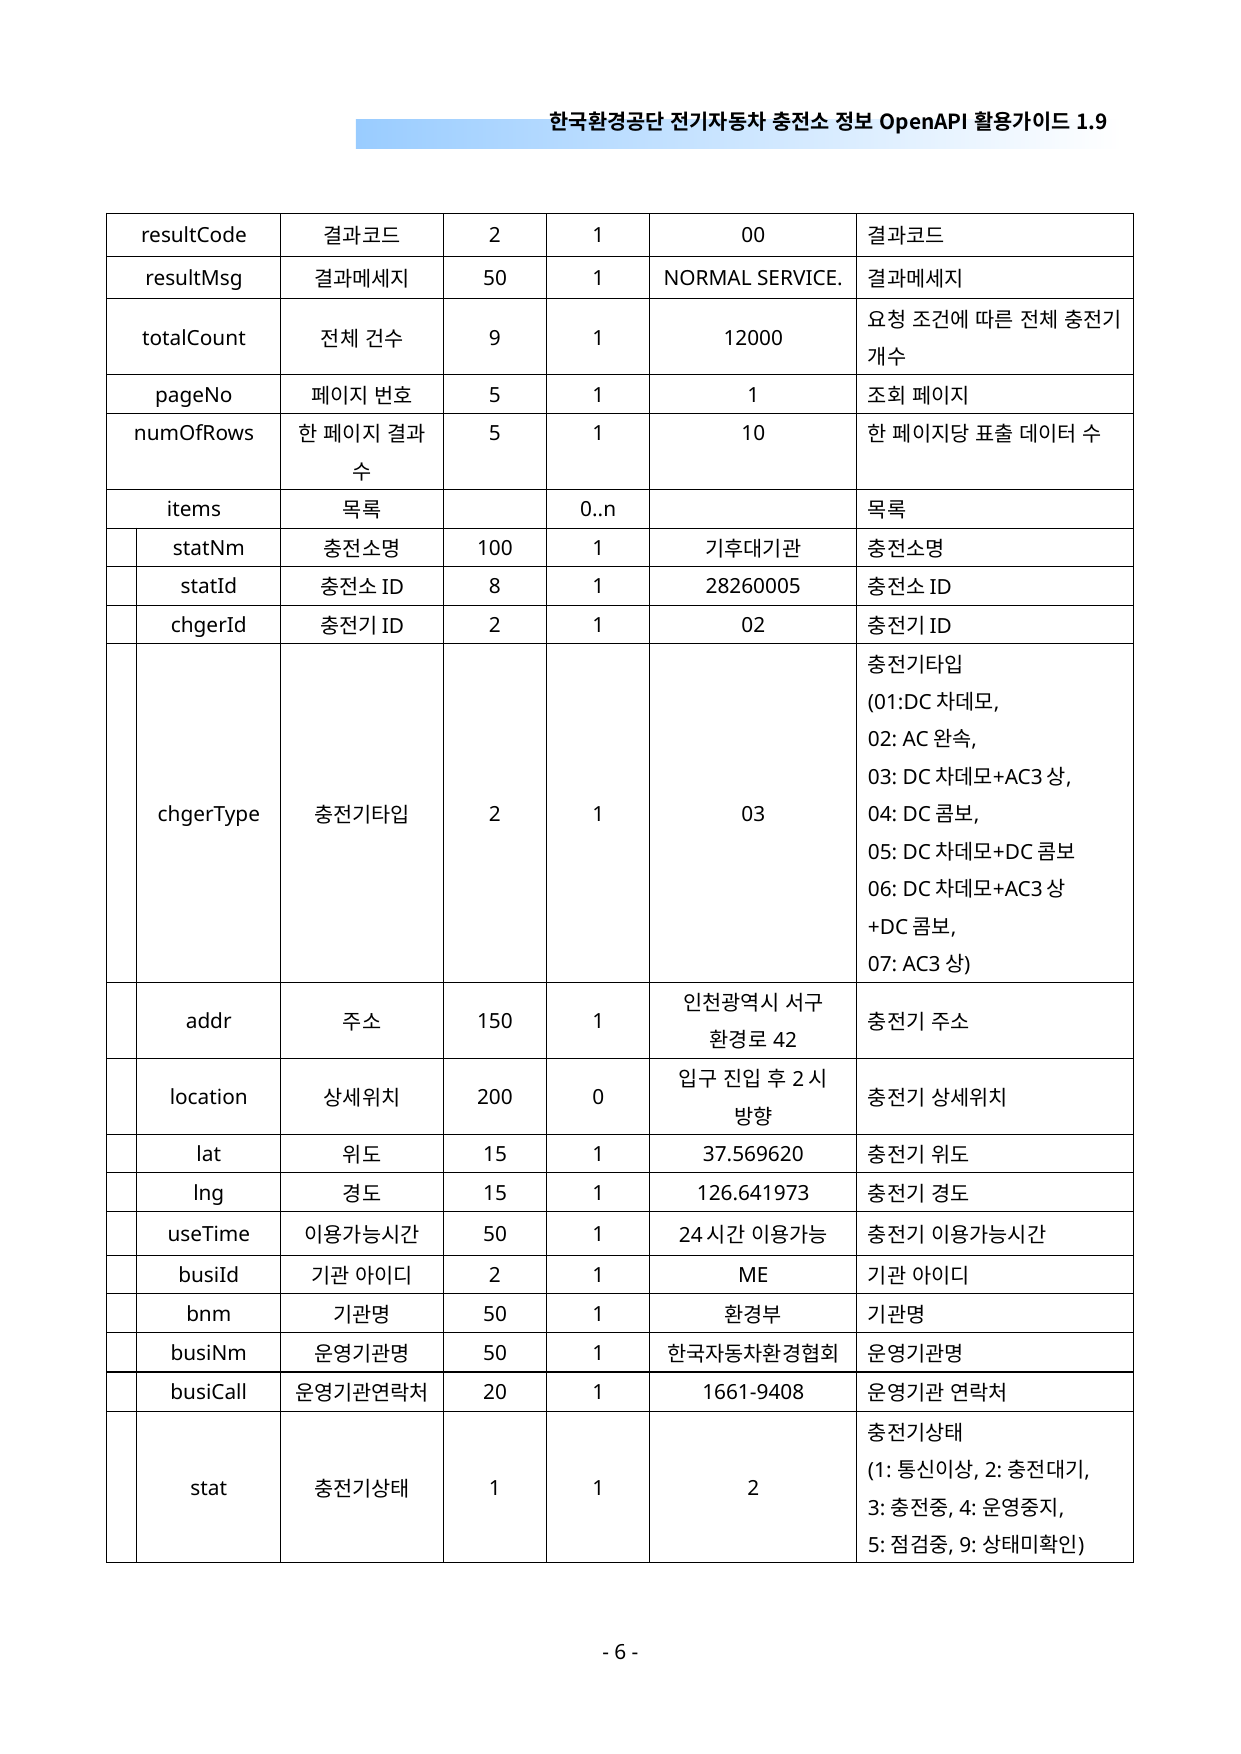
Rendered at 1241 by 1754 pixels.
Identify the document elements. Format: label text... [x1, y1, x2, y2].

table_cell 경도 [281, 1173, 443, 1211]
table_cell 기후대기관 [650, 529, 856, 566]
table_cell 1 [650, 375, 856, 413]
table_cell 15 [444, 1173, 546, 1211]
table_cell [444, 490, 546, 527]
table_cell 기관 아이디 [281, 1256, 443, 1293]
table_cell [107, 1135, 136, 1172]
table_cell 기관 아이디 [857, 1256, 1133, 1293]
table_cell 운영기관명 [857, 1333, 1133, 1371]
table_cell 100 [444, 529, 546, 566]
table_cell 200 [444, 1059, 546, 1134]
table_cell chgerType [137, 644, 280, 982]
table_cell 요청 조건에 따른 전체 충전기 개수 [857, 299, 1133, 374]
table_cell 150 [444, 983, 546, 1058]
table_cell busiCall [137, 1373, 280, 1411]
table_cell 전체 건수 [281, 299, 443, 374]
table_cell 1 [444, 1412, 546, 1562]
table_cell 9 [444, 299, 546, 374]
table_cell 결과메세지 [857, 257, 1133, 298]
table_cell [107, 606, 136, 643]
table_cell 126.641973 [650, 1173, 856, 1211]
table_cell 1 [547, 529, 649, 566]
table_cell 50 [444, 257, 546, 298]
table_cell 50 [444, 1333, 546, 1371]
table_cell 37.569620 [650, 1135, 856, 1172]
table_cell [650, 490, 856, 527]
table_cell 1 [547, 1212, 649, 1255]
table_cell 2 [444, 644, 546, 982]
table_cell 결과코드 [857, 214, 1133, 256]
table_cell 위도 [281, 1135, 443, 1172]
table_cell 1 [547, 644, 649, 982]
table_cell 1661-9408 [650, 1373, 856, 1411]
table_cell 결과메세지 [281, 257, 443, 298]
table_cell 결과코드 [281, 214, 443, 256]
table_cell NORMAL SERVICE. [650, 257, 856, 298]
table_cell 인천광역시 서구 환경로 42 [650, 983, 856, 1058]
table_cell 1 [547, 983, 649, 1058]
table_cell pageNo [107, 375, 280, 413]
table_cell 03 [650, 644, 856, 982]
table_cell numOfRows [107, 414, 280, 489]
table_cell busiId [137, 1256, 280, 1293]
table_cell 충전기 경도 [857, 1173, 1133, 1211]
table_cell [107, 1256, 136, 1293]
table_cell 1 [547, 1412, 649, 1562]
table_cell [107, 1059, 136, 1134]
table_cell [107, 644, 136, 982]
table_cell 충전소ID [857, 567, 1133, 604]
table_cell 24시간 이용가능 [650, 1212, 856, 1255]
table_cell 조회 페이지 [857, 375, 1133, 413]
table_cell 1 [547, 375, 649, 413]
table_cell 충전기ID [281, 606, 443, 643]
table_cell 1 [547, 1333, 649, 1371]
table_cell resultCode [107, 214, 280, 256]
table_cell [107, 567, 136, 604]
table_cell 5 [444, 375, 546, 413]
table_cell 환경부 [650, 1294, 856, 1332]
table_cell location [137, 1059, 280, 1134]
table_cell 5 [444, 414, 546, 489]
table_cell 2 [444, 1256, 546, 1293]
table_cell [107, 1412, 136, 1562]
table_cell 목록 [857, 490, 1133, 527]
table_cell [107, 529, 136, 566]
table_cell 1 [547, 606, 649, 643]
table_cell 2 [650, 1412, 856, 1562]
table_cell 1 [547, 414, 649, 489]
table_cell 충전기 이용가능시간 [857, 1212, 1133, 1255]
table_cell 1 [547, 1135, 649, 1172]
table_cell 2 [444, 606, 546, 643]
table_cell 충전기타입 [281, 644, 443, 982]
table_cell 1 [547, 1373, 649, 1411]
table_cell addr [137, 983, 280, 1058]
table_cell ME [650, 1256, 856, 1293]
table_cell 충전소ID [281, 567, 443, 604]
table_cell 기관명 [857, 1294, 1133, 1332]
table_cell 50 [444, 1212, 546, 1255]
table_cell 28260005 [650, 567, 856, 604]
table_cell 1 [547, 257, 649, 298]
table_cell 운영기관 연락처 [857, 1373, 1133, 1411]
table_cell 12000 [650, 299, 856, 374]
table_cell 운영기관명 [281, 1333, 443, 1371]
table_cell stat [137, 1412, 280, 1562]
table_cell 1 [547, 567, 649, 604]
table_cell 상세위치 [281, 1059, 443, 1134]
table_cell 1 [547, 214, 649, 256]
table_cell 1 [547, 1294, 649, 1332]
table_cell lat [137, 1135, 280, 1172]
table_cell 운영기관연락처 [281, 1373, 443, 1411]
table_cell 8 [444, 567, 546, 604]
table_cell useTime [137, 1212, 280, 1255]
table_cell 한 페이지 결과 수 [281, 414, 443, 489]
table_cell 이용가능시간 [281, 1212, 443, 1255]
table_cell resultMsg [107, 257, 280, 298]
table_cell 한 페이지당 표출 데이터 수 [857, 414, 1133, 489]
table_cell 1 [547, 1173, 649, 1211]
table_cell chgerId [137, 606, 280, 643]
table_cell 02 [650, 606, 856, 643]
table_cell 1 [547, 299, 649, 374]
table_cell 충전기상태 (1: 통신이상, 2: 충전대기, 3: 충전중, 4: 운영중지, 5: 점검중, 9: 상태미확인) [857, 1412, 1133, 1562]
table_cell 충전기상태 [281, 1412, 443, 1562]
table_cell 0 [547, 1059, 649, 1134]
table_cell busiNm [137, 1333, 280, 1371]
table_cell 주소 [281, 983, 443, 1058]
table_cell statId [137, 567, 280, 604]
table_cell items [107, 490, 280, 527]
table_cell 한국자동차환경협회 [650, 1333, 856, 1371]
table_cell [107, 1294, 136, 1332]
table_cell 충전기 위도 [857, 1135, 1133, 1172]
table_cell 페이지 번호 [281, 375, 443, 413]
table_cell 충전기 상세위치 [857, 1059, 1133, 1134]
table_cell [107, 1212, 136, 1255]
table_cell bnm [137, 1294, 280, 1332]
table_cell 목록 [281, 490, 443, 527]
table_cell totalCount [107, 299, 280, 374]
table_cell 10 [650, 414, 856, 489]
table_cell 50 [444, 1294, 546, 1332]
table_cell 충전기ID [857, 606, 1133, 643]
table_cell 충전소명 [281, 529, 443, 566]
table_cell 20 [444, 1373, 546, 1411]
table_cell [107, 983, 136, 1058]
table_cell 충전기타입 (01:DC차데모, 02: AC완속, 03: DC차데모+AC3상, 04: DC콤보, 05: DC차데모+DC콤보 06: DC차데모+AC3상 +DC콤보, 07: AC3상) [857, 644, 1133, 982]
table_cell 입구 진입 후 2시 방향 [650, 1059, 856, 1134]
table_cell [107, 1333, 136, 1371]
table_cell lng [137, 1173, 280, 1211]
table_cell 2 [444, 214, 546, 256]
table_cell 충전소명 [857, 529, 1133, 566]
table_cell 1 [547, 1256, 649, 1293]
table_cell 충전기 주소 [857, 983, 1133, 1058]
table_cell 00 [650, 214, 856, 256]
table_cell [107, 1173, 136, 1211]
table_cell [107, 1373, 136, 1411]
table_cell 15 [444, 1135, 546, 1172]
table_cell 0..n [547, 490, 649, 527]
table_cell 기관명 [281, 1294, 443, 1332]
table_cell statNm [137, 529, 280, 566]
